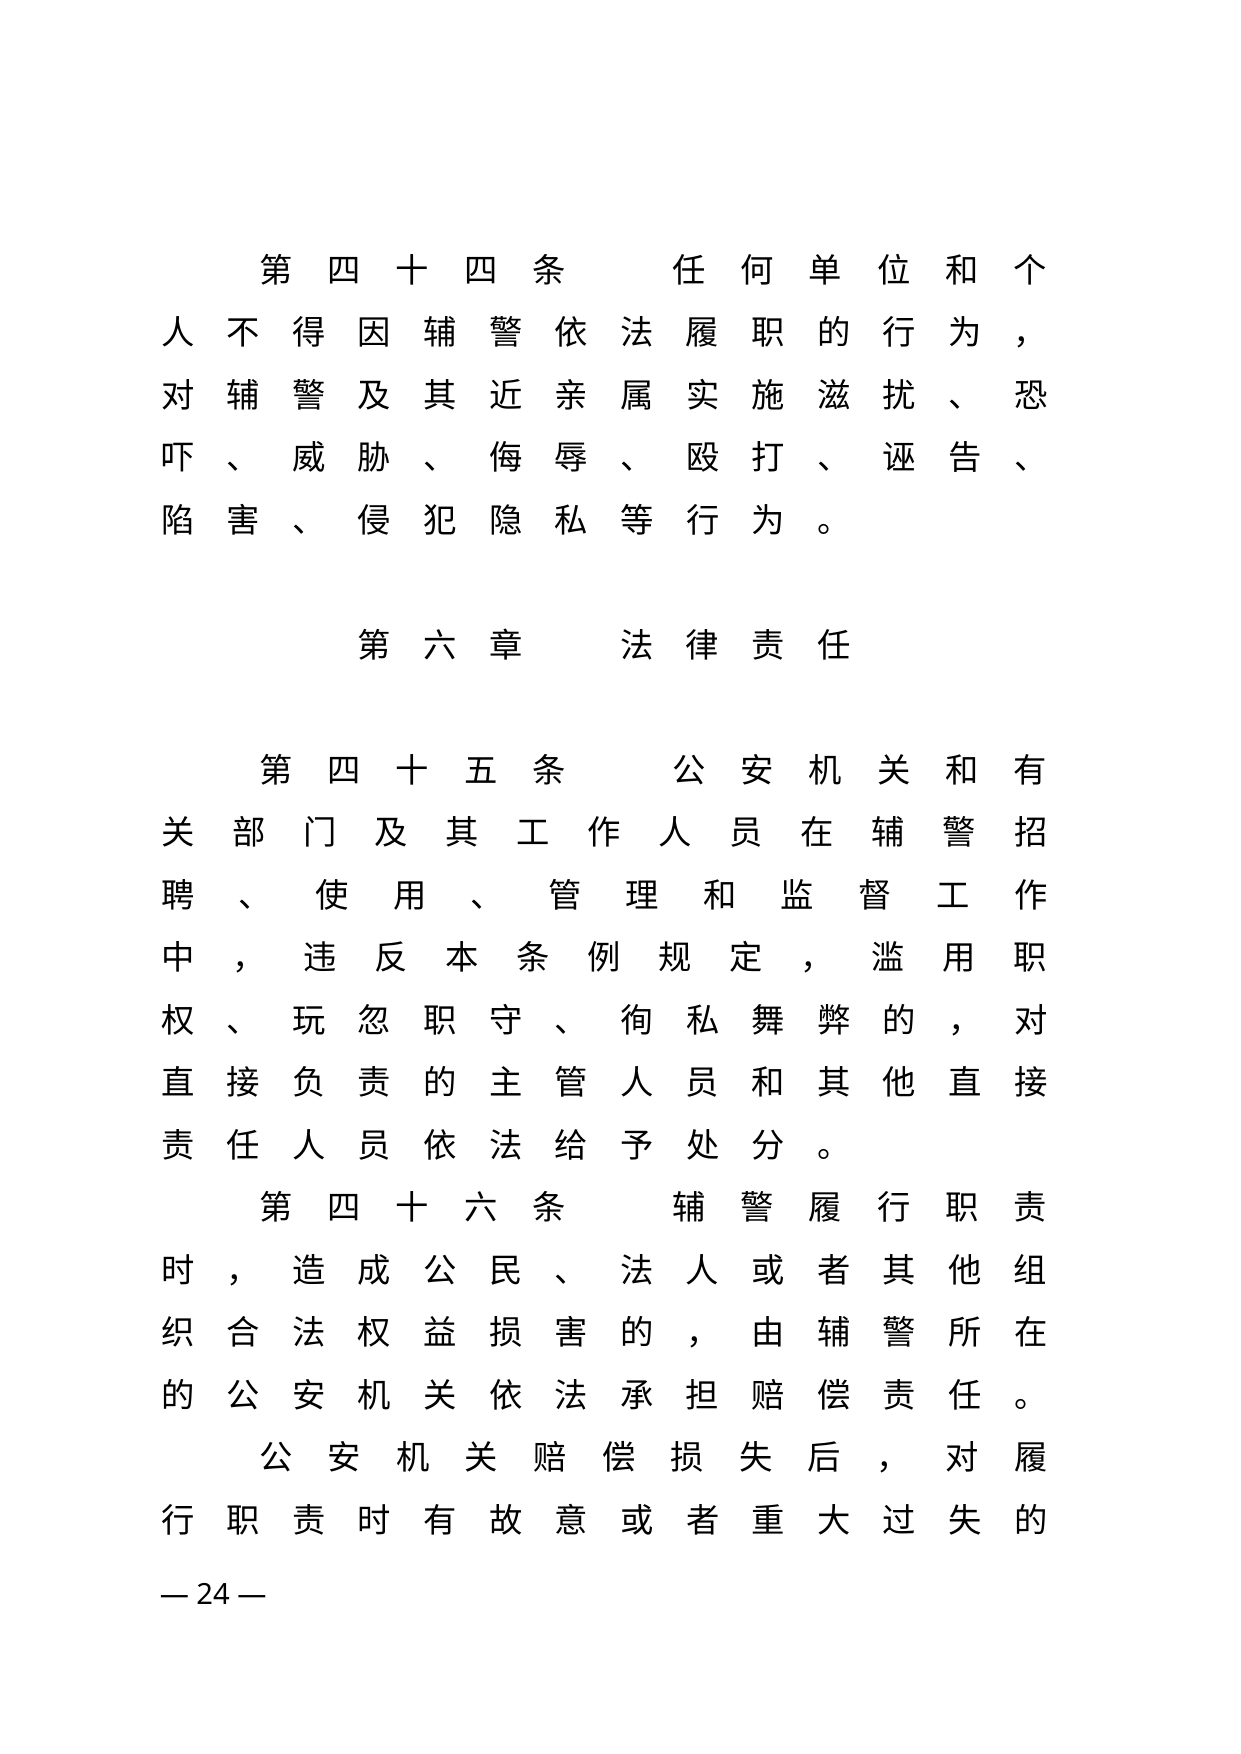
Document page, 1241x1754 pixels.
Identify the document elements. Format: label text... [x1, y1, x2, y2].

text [161, 1424, 1079, 1549]
text 第六章 法律责任 [161, 611, 1079, 674]
text 第四十五条 公安机关和有关部门及其工作人员在辅警招聘、使用、管理和监督工作中，违反本条例规定，滥用职权、玩忽职守、徇私舞弊的，对直接负责的主管人员和其他直接责任人员依法给予处分。 [161, 736, 1079, 1174]
text 第四十四条 任何单位和个人不得因辅警依法履职的行为，对辅警及其近亲属实施滋扰、恐吓、威胁、侮辱、殴打、诬告、陷害、侵犯隐私等行为。 [161, 236, 1079, 549]
text 第四十六条 辅警履行职责时，造成公民、法人或者其他组织合法权益损害的，由辅警所在的公安机关依法承担赔偿责任。 [161, 1174, 1079, 1424]
